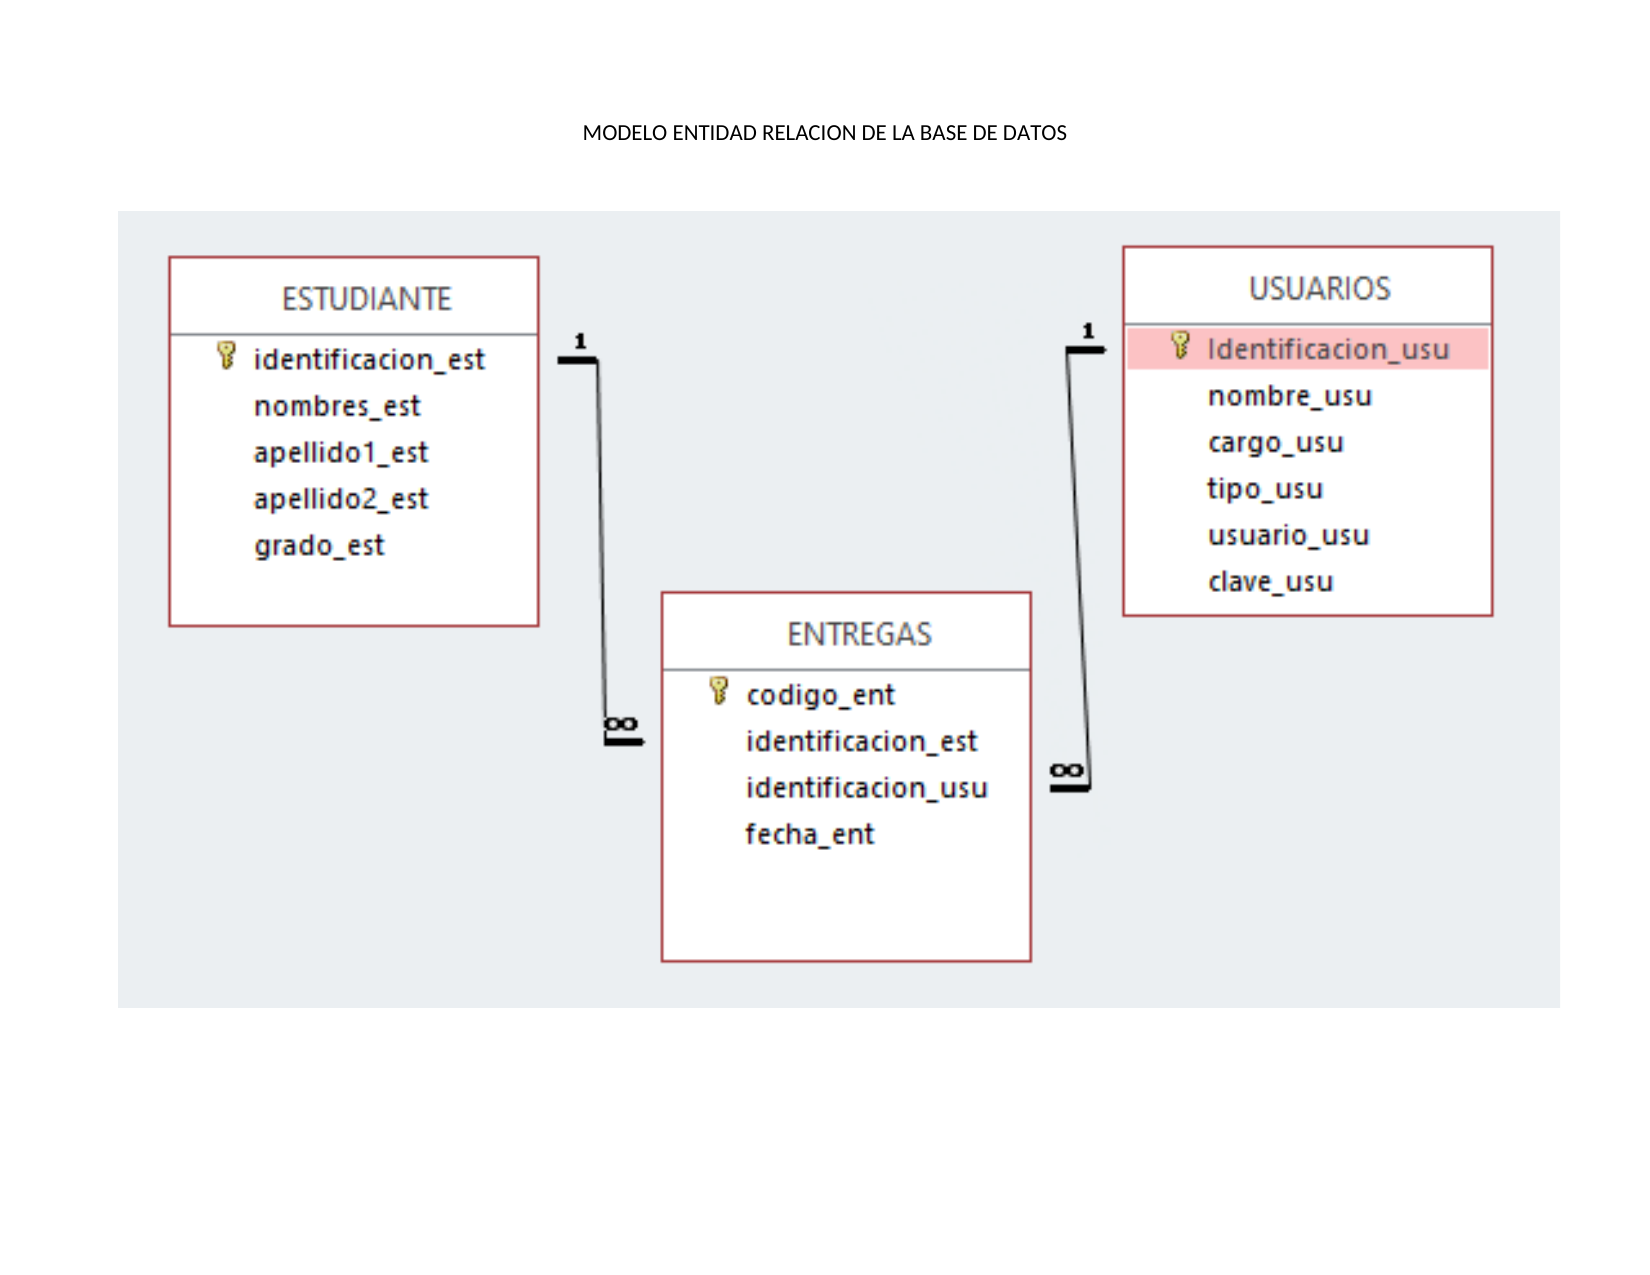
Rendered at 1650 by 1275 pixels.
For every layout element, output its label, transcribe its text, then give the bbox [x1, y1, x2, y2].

picture [118, 211, 1561, 1008]
text MODELO ENTIDAD RELACION DE LA BASE DE DATOS [118, 118, 1532, 146]
